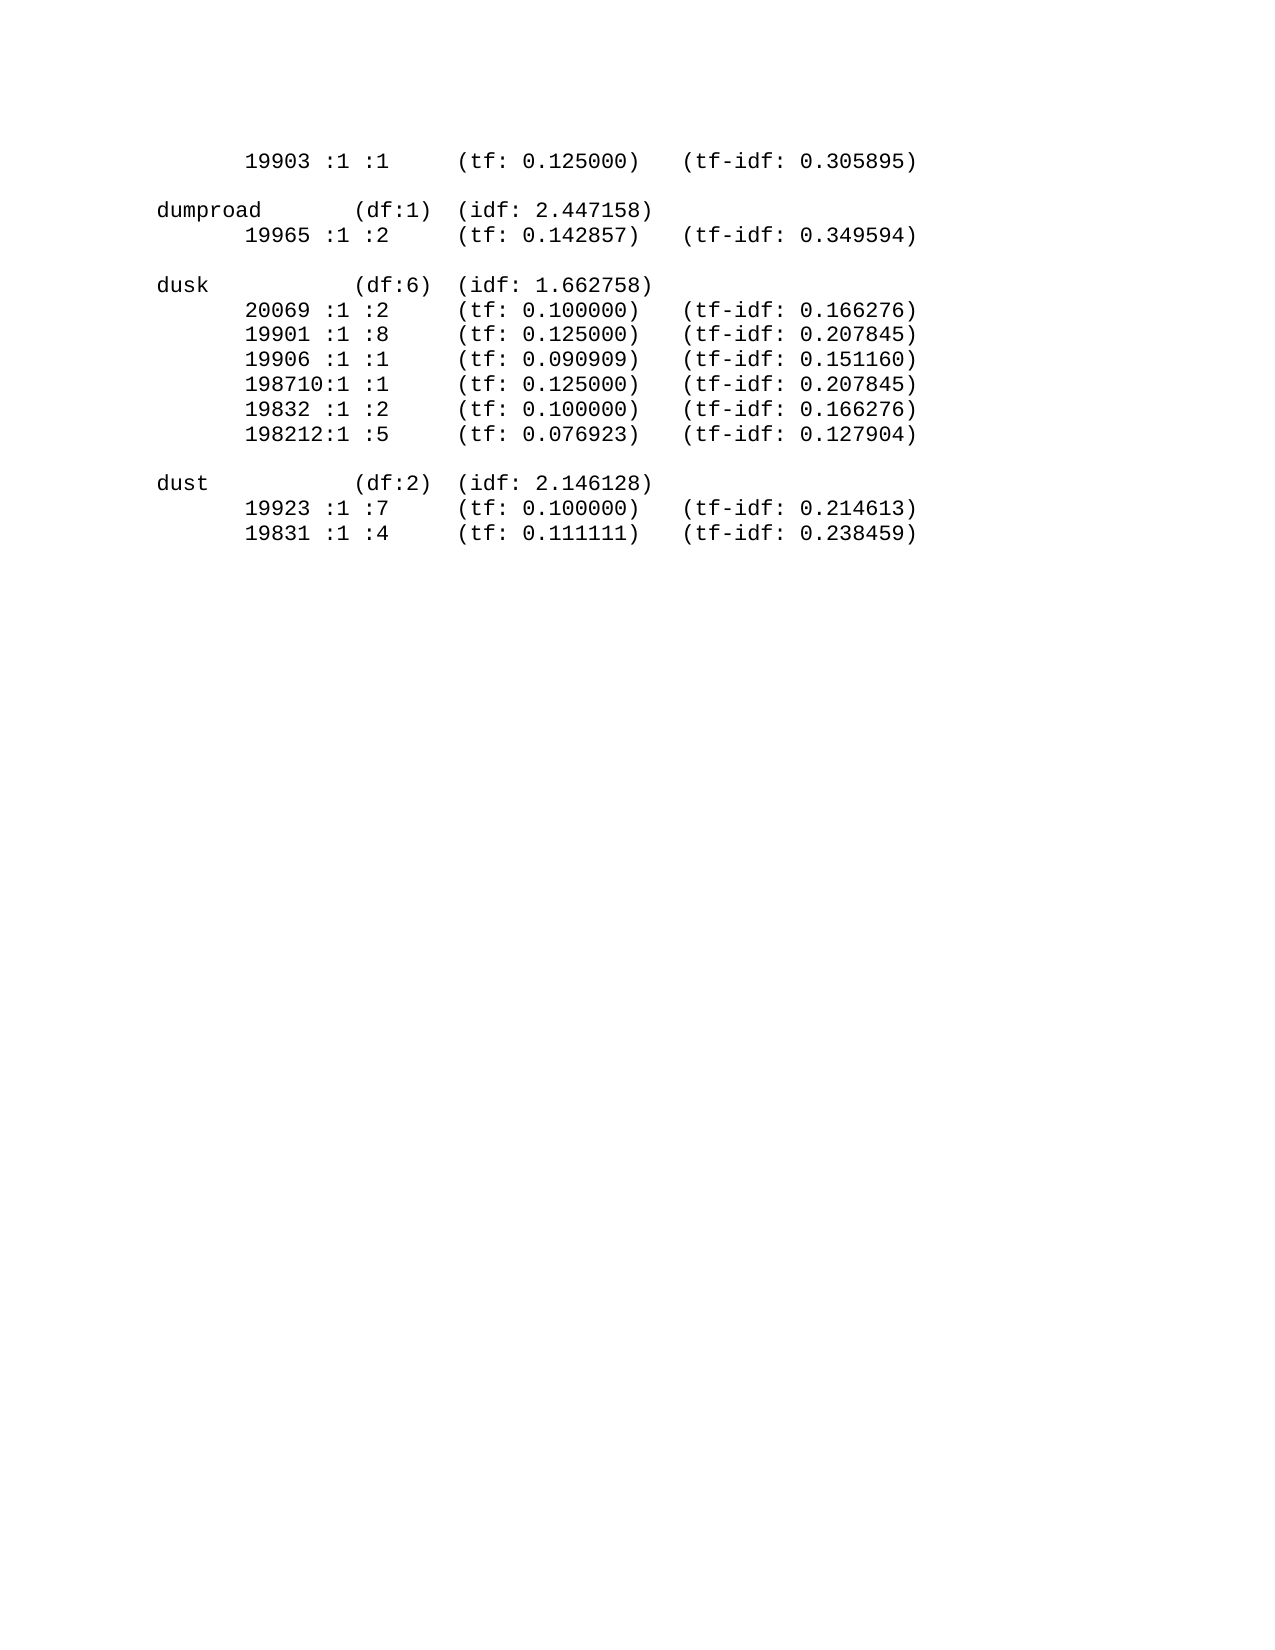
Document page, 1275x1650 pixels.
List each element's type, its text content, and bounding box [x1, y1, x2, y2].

text dumproad (df:1) (idf: 2.447158) [156, 199, 1118, 224]
text 19832 :1 :2 (tf: 0.100000) (tf-idf: 0.166276) [156, 398, 1118, 423]
text dusk (df:6) (idf: 1.662758) [156, 274, 1118, 299]
text 19906 :1 :1 (tf: 0.090909) (tf-idf: 0.151160) [156, 348, 1118, 373]
text dust (df:2) (idf: 2.146128) [156, 472, 1118, 497]
text 19903 :1 :1 (tf: 0.125000) (tf-idf: 0.305895) [156, 150, 1118, 175]
text 20069 :1 :2 (tf: 0.100000) (tf-idf: 0.166276) [156, 299, 1118, 323]
text 198710:1 :1 (tf: 0.125000) (tf-idf: 0.207845) [156, 373, 1118, 398]
text 19901 :1 :8 (tf: 0.125000) (tf-idf: 0.207845) [156, 323, 1118, 348]
text 198212:1 :5 (tf: 0.076923) (tf-idf: 0.127904) [156, 423, 1118, 447]
text 19965 :1 :2 (tf: 0.142857) (tf-idf: 0.349594) [156, 224, 1118, 249]
text 19831 :1 :4 (tf: 0.111111) (tf-idf: 0.238459) [156, 522, 1118, 547]
text 19923 :1 :7 (tf: 0.100000) (tf-idf: 0.214613) [156, 497, 1118, 522]
